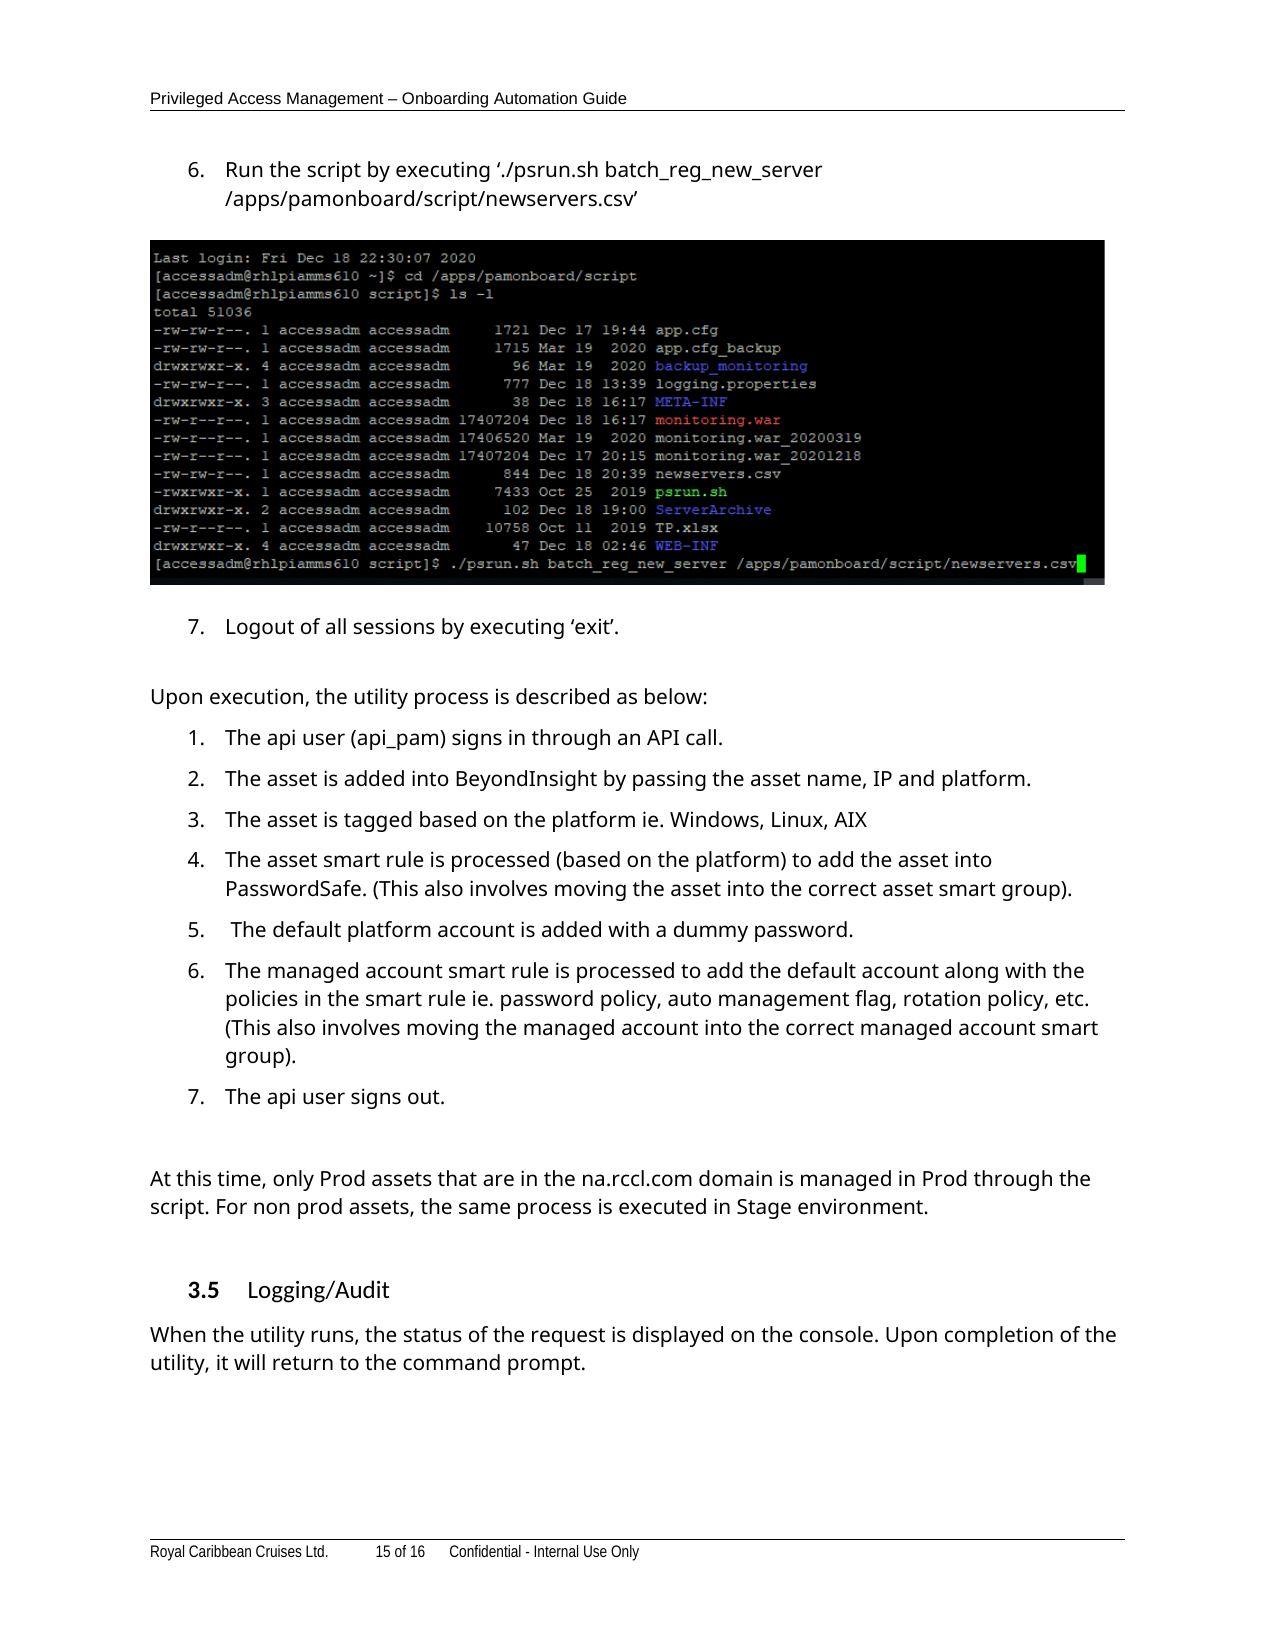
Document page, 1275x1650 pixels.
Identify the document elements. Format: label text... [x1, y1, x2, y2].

list The api user signs out. [187, 1082, 1125, 1111]
subtitle Logging/Audit [187, 1274, 1125, 1305]
text At this time, only Prod assets that are in the na.rccl.com domain is managed in Prod through the script. For non prod assets, the same process is executed in Stage environment. [150, 1164, 1125, 1221]
list The asset is tagged based on the platform ie. Windows, Linux, AIX [187, 805, 1125, 833]
list Logout of all sessions by executing ‘exit’. [187, 612, 1125, 641]
list The asset is added into BeyondInsight by passing the asset name, IP and platform. [187, 764, 1125, 792]
picture [150, 240, 1105, 585]
text When the utility runs, the status of the request is displayed on the console. Upon completion of the utility, it will return to the command prompt. [150, 1320, 1125, 1377]
list Run the script by executing ‘./psrun.sh batch_reg_new_server /apps/pamonboard/script/newservers.csv’ [187, 156, 1125, 241]
list The managed account smart rule is processed to add the default account along with the policies in the smart rule ie. password policy, auto management flag, rotation policy, etc. (This also involves moving the managed account into the correct managed account smart group). [187, 956, 1125, 1070]
list The asset smart rule is processed (based on the platform) to add the asset into PasswordSafe. (This also involves moving the asset into the correct asset smart group). [187, 846, 1125, 902]
list The api user (api_pam) signs in through an API call. [187, 723, 1125, 751]
list The default platform account is added with a dummy password. [187, 915, 1125, 943]
text Upon execution, the utility process is described as below: [150, 682, 1125, 710]
